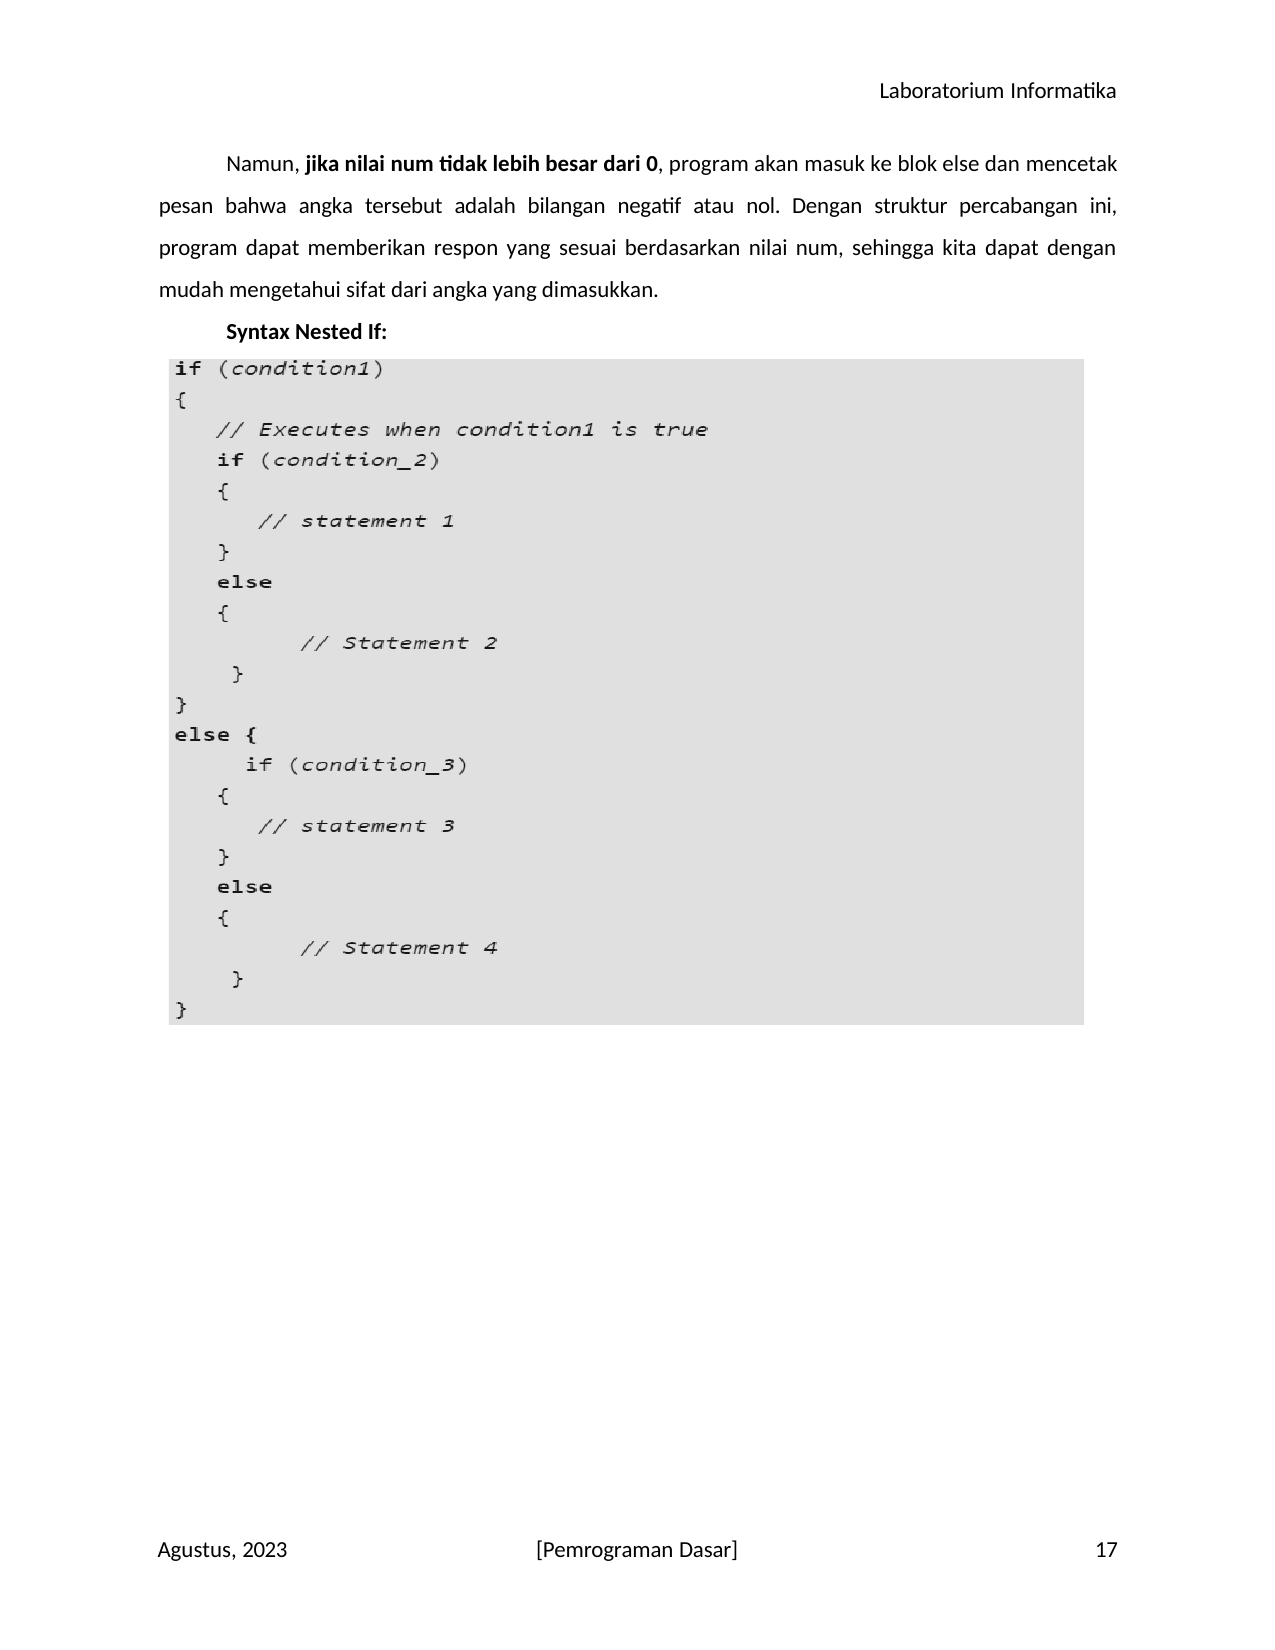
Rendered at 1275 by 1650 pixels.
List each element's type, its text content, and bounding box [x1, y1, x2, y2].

picture [168, 359, 1085, 1025]
text Syntax Nested If: [158, 317, 1118, 345]
text Namun, jika nilai num tidak lebih besar dari 0, program akan masuk ke blok else dan mencetak pesan bahwa angka tersebut adalah bilangan negatif atau nol. Dengan struktur percabangan ini, program dapat memberikan respon yang sesuai berdasarkan nilai num, sehingga kita dapat dengan mudah mengetahui sifat dari angka yang dimasukkan. [158, 149, 1118, 303]
